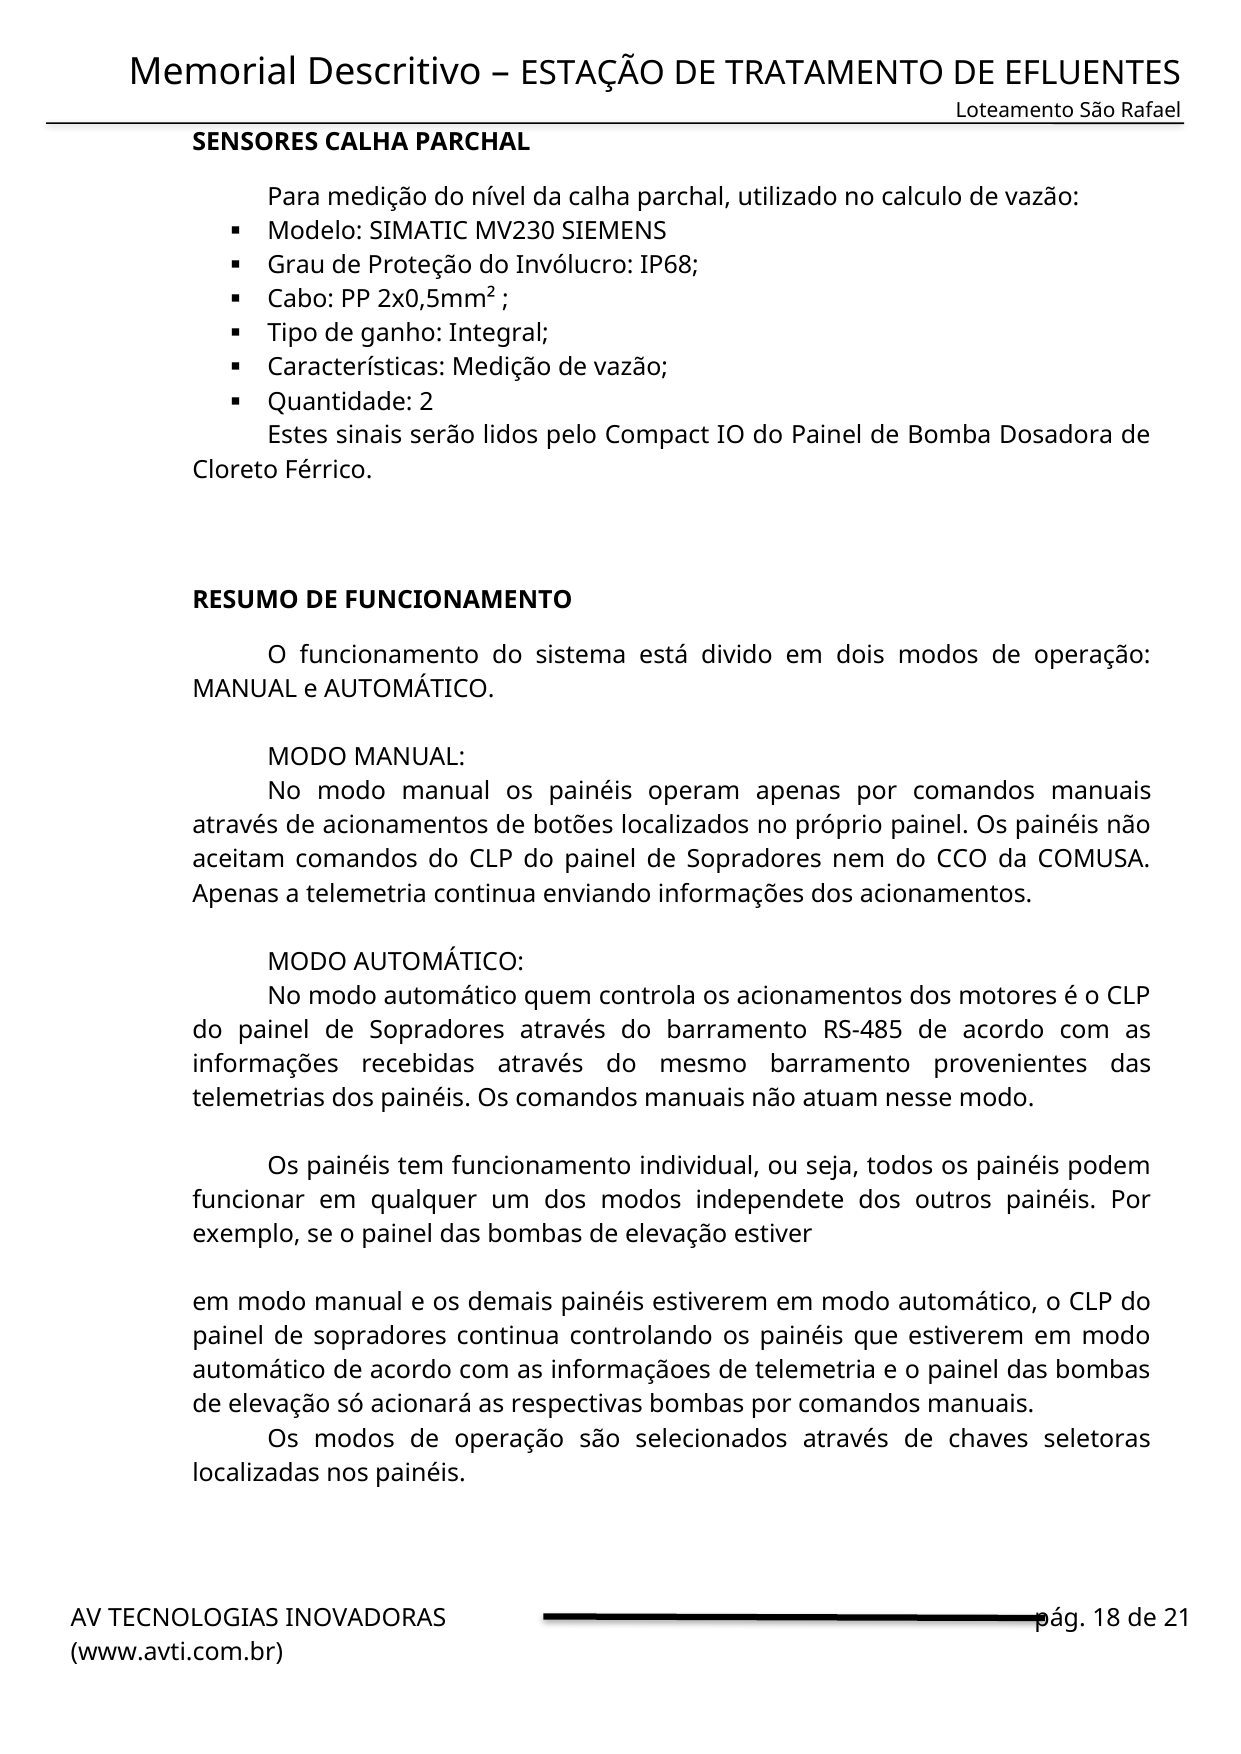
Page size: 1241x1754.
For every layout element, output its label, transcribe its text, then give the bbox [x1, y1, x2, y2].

text SENSORES CALHA PARCHAL [192, 124, 1152, 158]
text Para medição do nível da calha parchal, utilizado no calculo de vazão: [192, 179, 1152, 213]
text Os modos de operação são selecionados através de chaves seletoras localizadas nos painéis. [192, 1420, 1152, 1488]
text RESUMO DE FUNCIONAMENTO [192, 582, 1152, 616]
text Estes sinais serão lidos pelo Compact IO do Painel de Bomba Dosadora de Cloreto Férrico. [192, 417, 1152, 485]
text No modo manual os painéis operam apenas por comandos manuais através de acionamentos de botões localizados no próprio painel. Os painéis não aceitam comandos do CLP do painel de Sopradores nem do CCO da COMUSA. Apenas a telemetria continua enviando informações dos acionamentos. [192, 773, 1152, 909]
text em modo manual e os demais painéis estiverem em modo automático, o CLP do painel de sopradores continua controlando os painéis que estiverem em modo automático de acordo com as informaçãoes de telemetria e o painel das bombas de elevação só acionará as respectivas bombas por comandos manuais. [192, 1284, 1152, 1420]
list Grau de Proteção do Invólucro: IP68; [229, 247, 1152, 281]
list Modelo: SIMATIC MV230 SIEMENS [229, 213, 1152, 247]
list Quantidade: 2 [229, 383, 1152, 417]
list Cabo: PP 2x0,5mm² ; [229, 281, 1152, 315]
text No modo automático quem controla os acionamentos dos motores é o CLP do painel de Sopradores através do barramento RS-485 de acordo com as informações recebidas através do mesmo barramento provenientes das telemetrias dos painéis. Os comandos manuais não atuam nesse modo. [192, 977, 1152, 1114]
text O funcionamento do sistema está divido em dois modos de operação: MANUAL e AUTOMÁTICO. [192, 637, 1152, 705]
text MODO MANUAL: [192, 739, 1152, 773]
text MODO AUTOMÁTICO: [192, 943, 1152, 977]
list Características: Medição de vazão; [229, 349, 1152, 383]
list Tipo de ganho: Integral; [229, 315, 1152, 349]
text Os painéis tem funcionamento individual, ou seja, todos os painéis podem funcionar em qualquer um dos modos independete dos outros painéis. Por exemplo, se o painel das bombas de elevação estiver [192, 1148, 1152, 1250]
